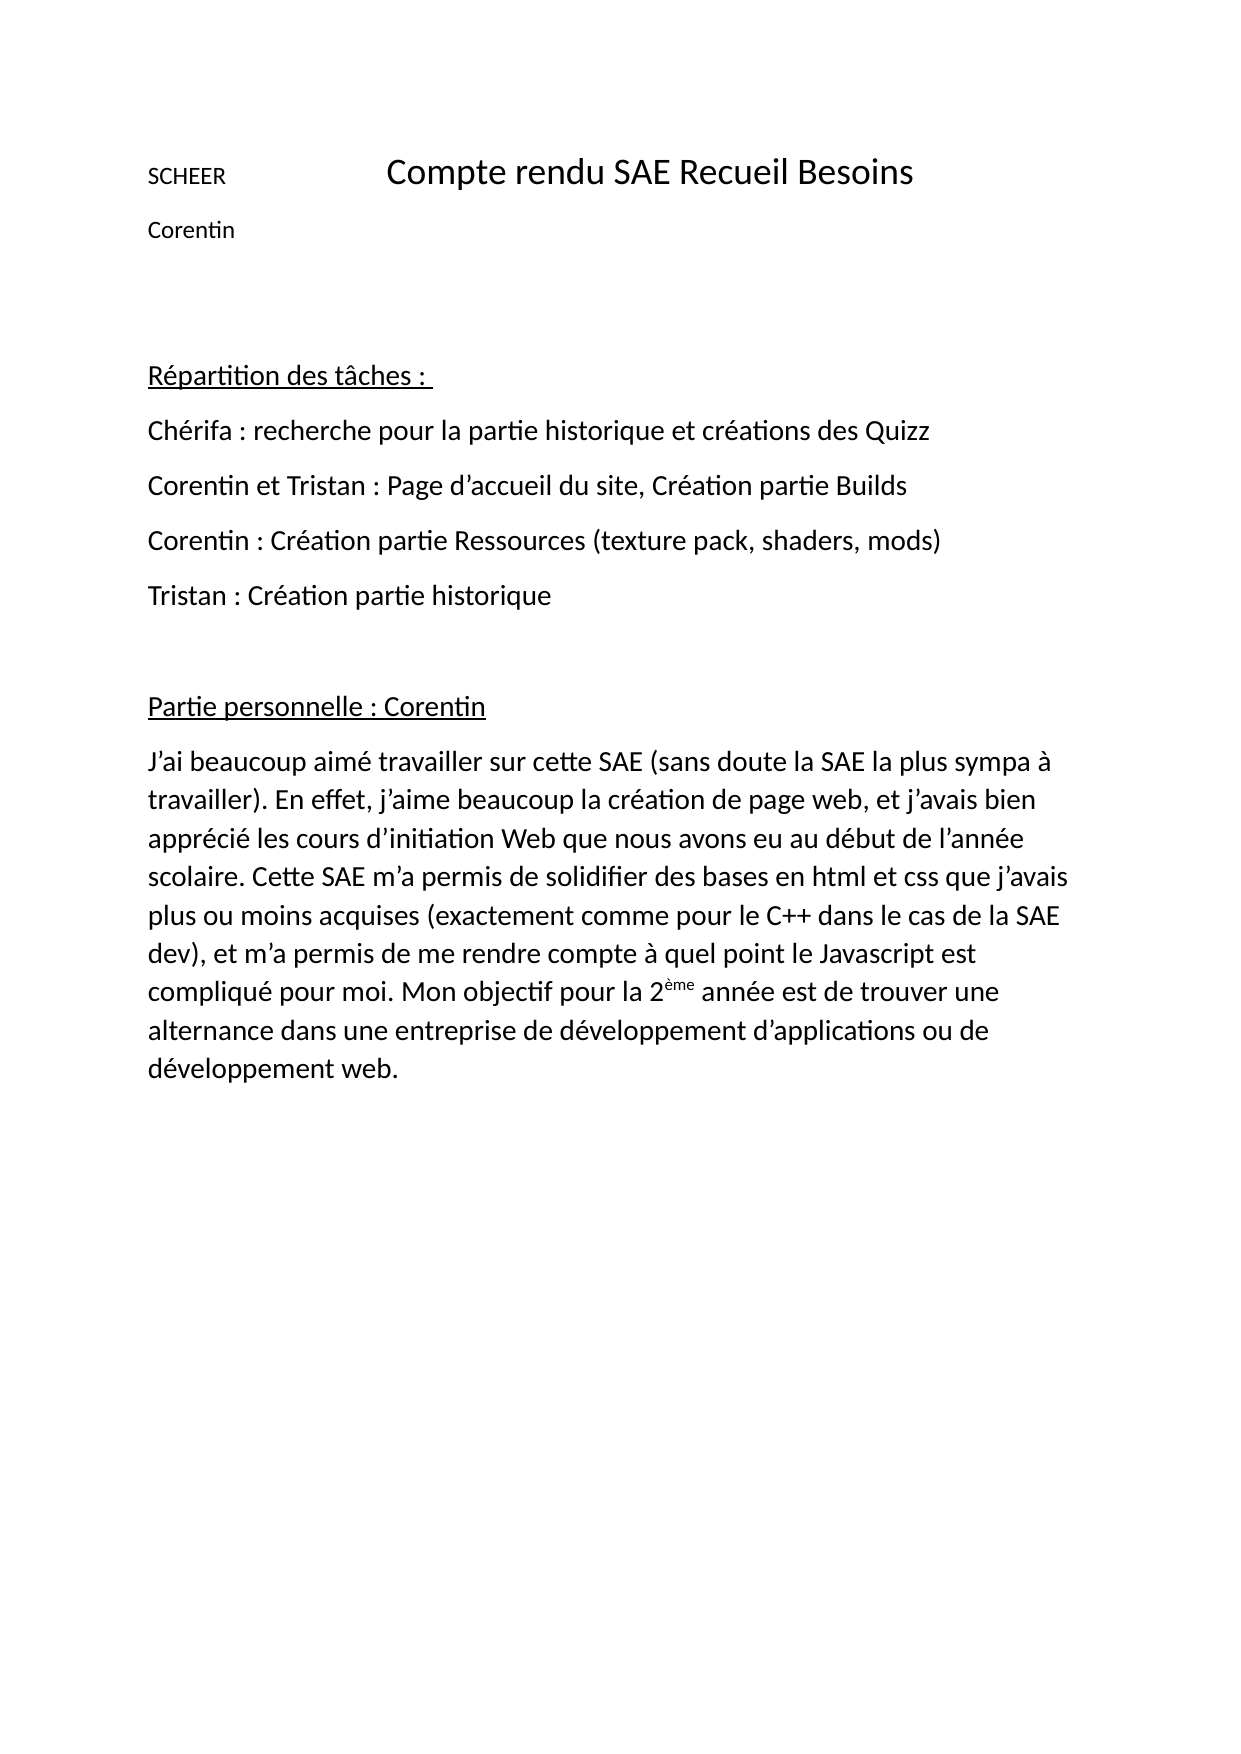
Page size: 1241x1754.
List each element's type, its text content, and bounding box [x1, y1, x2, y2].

text Répartition des tâches : [148, 357, 1093, 393]
text Tristan : Création partie historique [148, 577, 1093, 613]
text Corentin et Tristan : Page d’accueil du site, Création partie Builds [148, 467, 1093, 503]
text SCHEER Compte rendu SAE Recueil Besoins [148, 148, 1093, 193]
text Partie personnelle : Corentin [148, 688, 1093, 723]
text Corentin : Création partie Ressources (texture pack, shaders, mods) [148, 522, 1093, 558]
text J’ai beaucoup aimé travailler sur cette SAE (sans doute la SAE la plus sympa à travailler). En effet, j’aime beaucoup la création de page web, et j’avais bien apprécié les cours d’initiation Web que nous avons eu au début de l’année scolaire. Cette SAE m’a permis de solidifier des bases en html et css que j’avais plus ou moins acquises (exactement comme pour le C++ dans le cas de la SAE dev), et m’a permis de me rendre compte à quel point le Javascript est compliqué pour moi. Mon objectif pour la 2ème année est de trouver une alternance dans une entreprise de développement d’applications ou de développement web. [148, 743, 1093, 1086]
text Corentin [148, 214, 1093, 244]
text Chérifa : recherche pour la partie historique et créations des Quizz [148, 412, 1093, 448]
